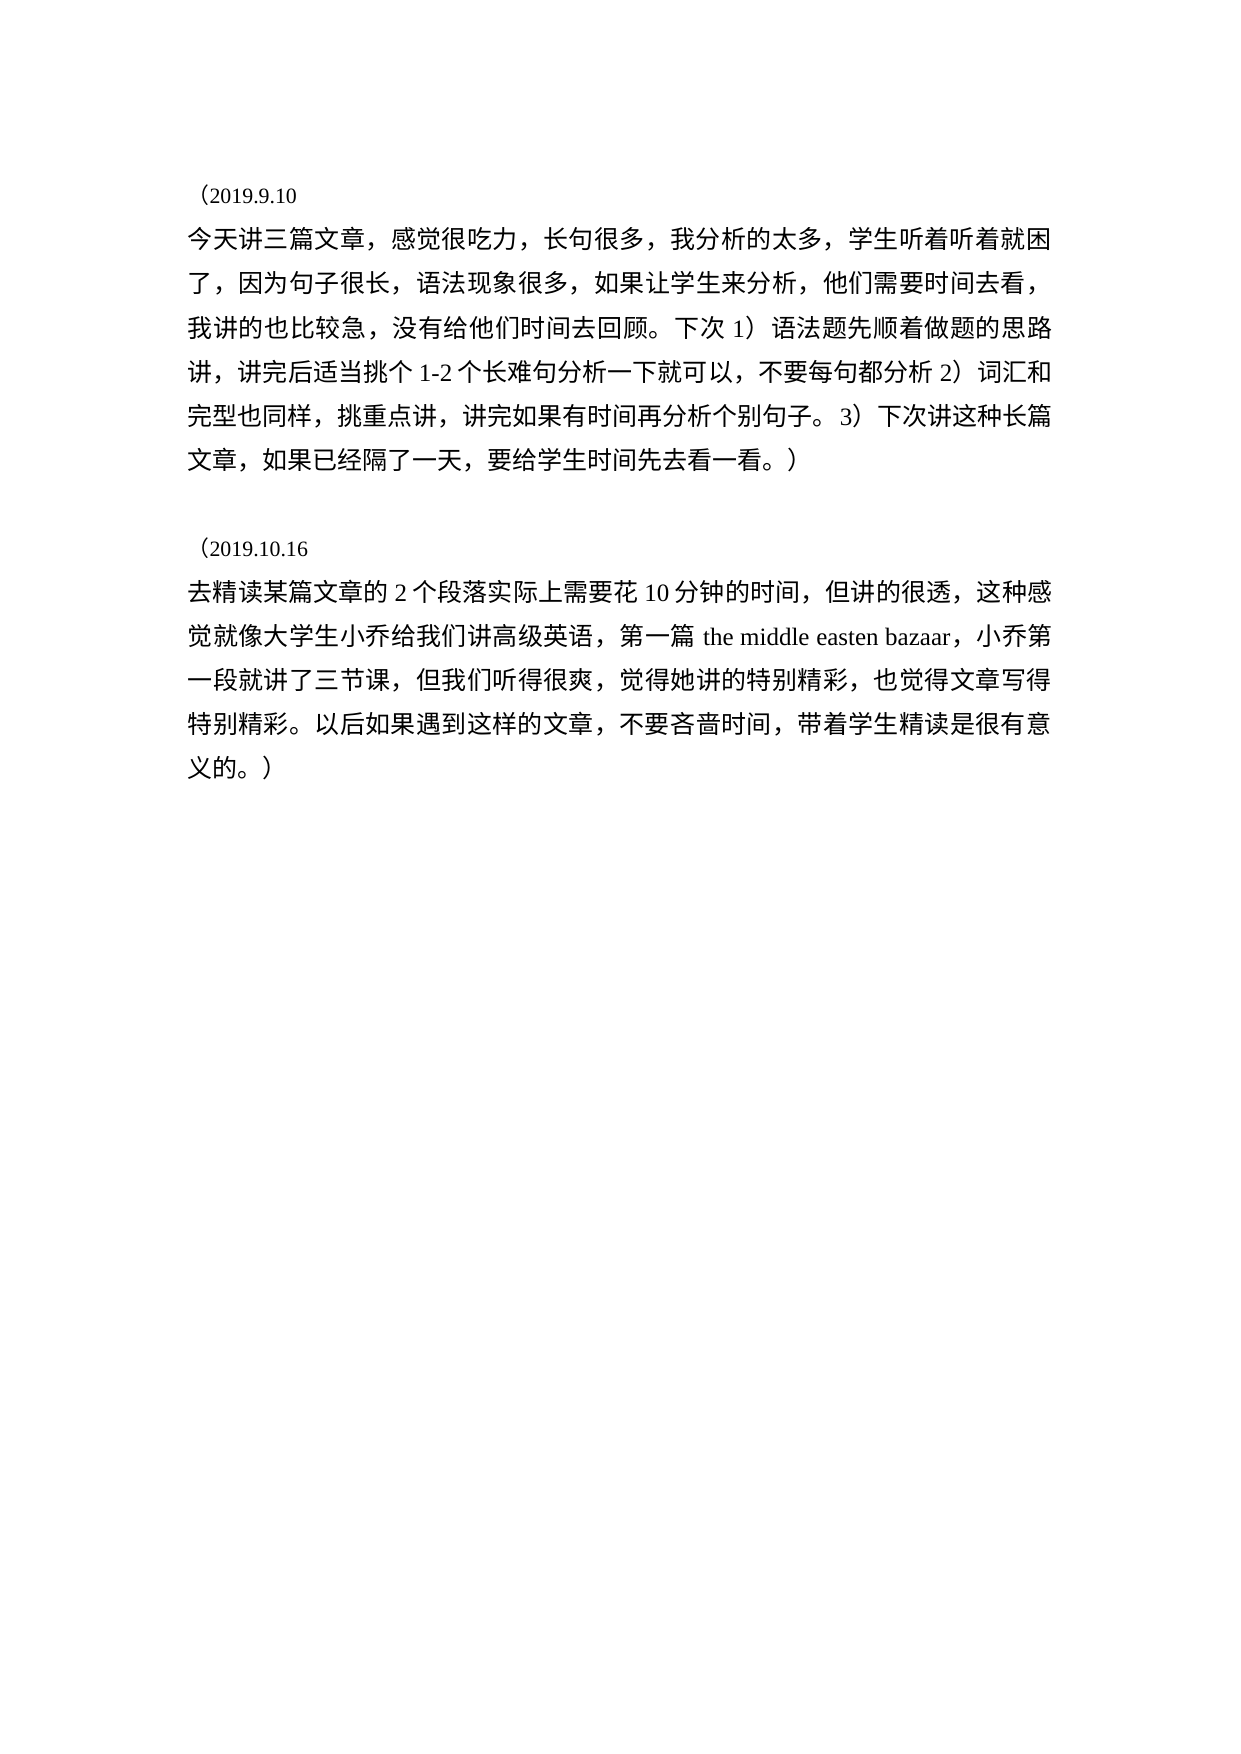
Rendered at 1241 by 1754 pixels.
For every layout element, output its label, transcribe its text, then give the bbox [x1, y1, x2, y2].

text （2019.9.10 [187, 172, 1053, 216]
text 今天讲三篇文章，感觉很吃力，长句很多，我分析的太多，学生听着听着就困了，因为句子很长，语法现象很多，如果让学生来分析，他们需要时间去看，我讲的也比较急，没有给他们时间去回顾。下次1）语法题先顺着做题的思路讲，讲完后适当挑个1-2个长难句分析一下就可以，不要每句都分析2）词汇和完型也同样，挑重点讲，讲完如果有时间再分析个别句子。3）下次讲这种长篇文章，如果已经隔了一天，要给学生时间先去看一看。） [187, 216, 1053, 480]
text 去精读某篇文章的2个段落实际上需要花10分钟的时间，但讲的很透，这种感觉就像大学生小乔给我们讲高级英语，第一篇the middle easten bazaar，小乔第一段就讲了三节课，但我们听得很爽，觉得她讲的特别精彩，也觉得文章写得特别精彩。以后如果遇到这样的文章，不要吝啬时间，带着学生精读是很有意义的。） [187, 568, 1053, 789]
text （2019.10.16 [187, 524, 1053, 568]
